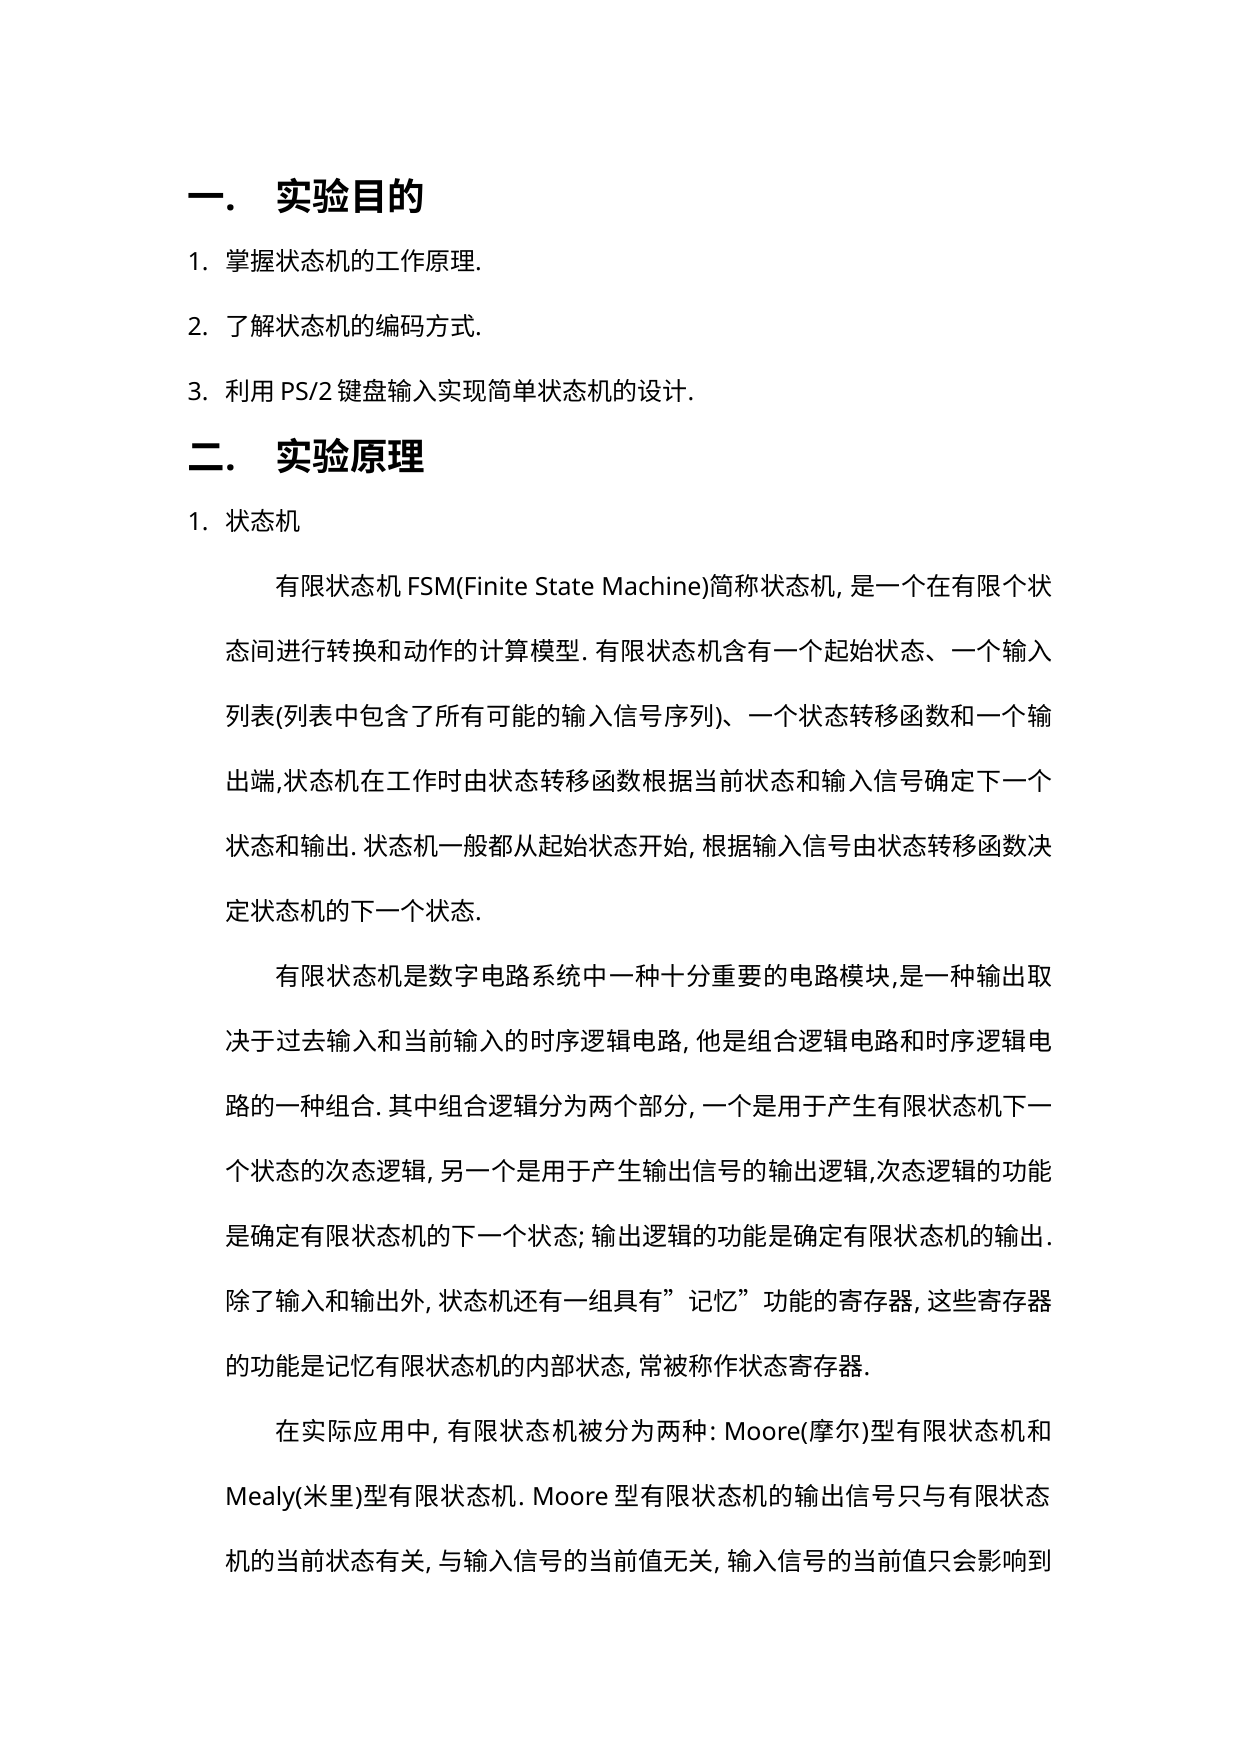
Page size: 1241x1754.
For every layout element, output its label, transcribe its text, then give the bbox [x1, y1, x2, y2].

list 状态机 [187, 487, 1053, 552]
list 实验目的 [187, 162, 1053, 227]
list 了解状态机的编码方式. [187, 292, 1053, 357]
list 有限状态机是数字电路系统中⼀种⼗分重要的电路模块,是⼀种输出取决于过去输⼊和当前输⼊的时序逻辑电路, 他是组合逻辑电路和时序逻辑电路的⼀种组合. 其中组合逻辑分为两个部分, ⼀个是⽤于产⽣有限状态机下⼀个状态的次态逻辑, 另⼀个是⽤于产⽣输出信号的输出逻辑,次态逻辑的功能是确定有限状态机的下⼀个状态; 输出逻辑的功能是确定有限状态机的输出. 除了输⼊和输出外, 状态机还有⼀组具有”记忆”功能的寄存器, 这些寄存器的功能是记忆有限状态机的内部状态, 常被称作状态寄存器. [225, 942, 1053, 1397]
list 利用PS/2键盘输入实现简单状态机的设计. [187, 357, 1053, 422]
list 掌握状态机的工作原理. [187, 227, 1053, 292]
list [225, 1397, 1053, 1592]
list 有限状态机FSM(Finite State Machine)简称状态机, 是⼀个在有限个状态间进⾏转换和动作的计算模型. 有限状态机含有⼀个起始状态、⼀个输⼊列表(列表中包含了所有可能的输⼊信号序列)、⼀个状态转移函数和⼀个输出端,状态机在⼯作时由状态转移函数根据当前状态和输⼊信号确定下⼀个状态和输出. 状态机⼀般都从起始状态开始, 根据输⼊信号由状态转移函数决定状态机的下⼀个状态. [225, 552, 1053, 942]
list 实验原理 [187, 422, 1053, 487]
